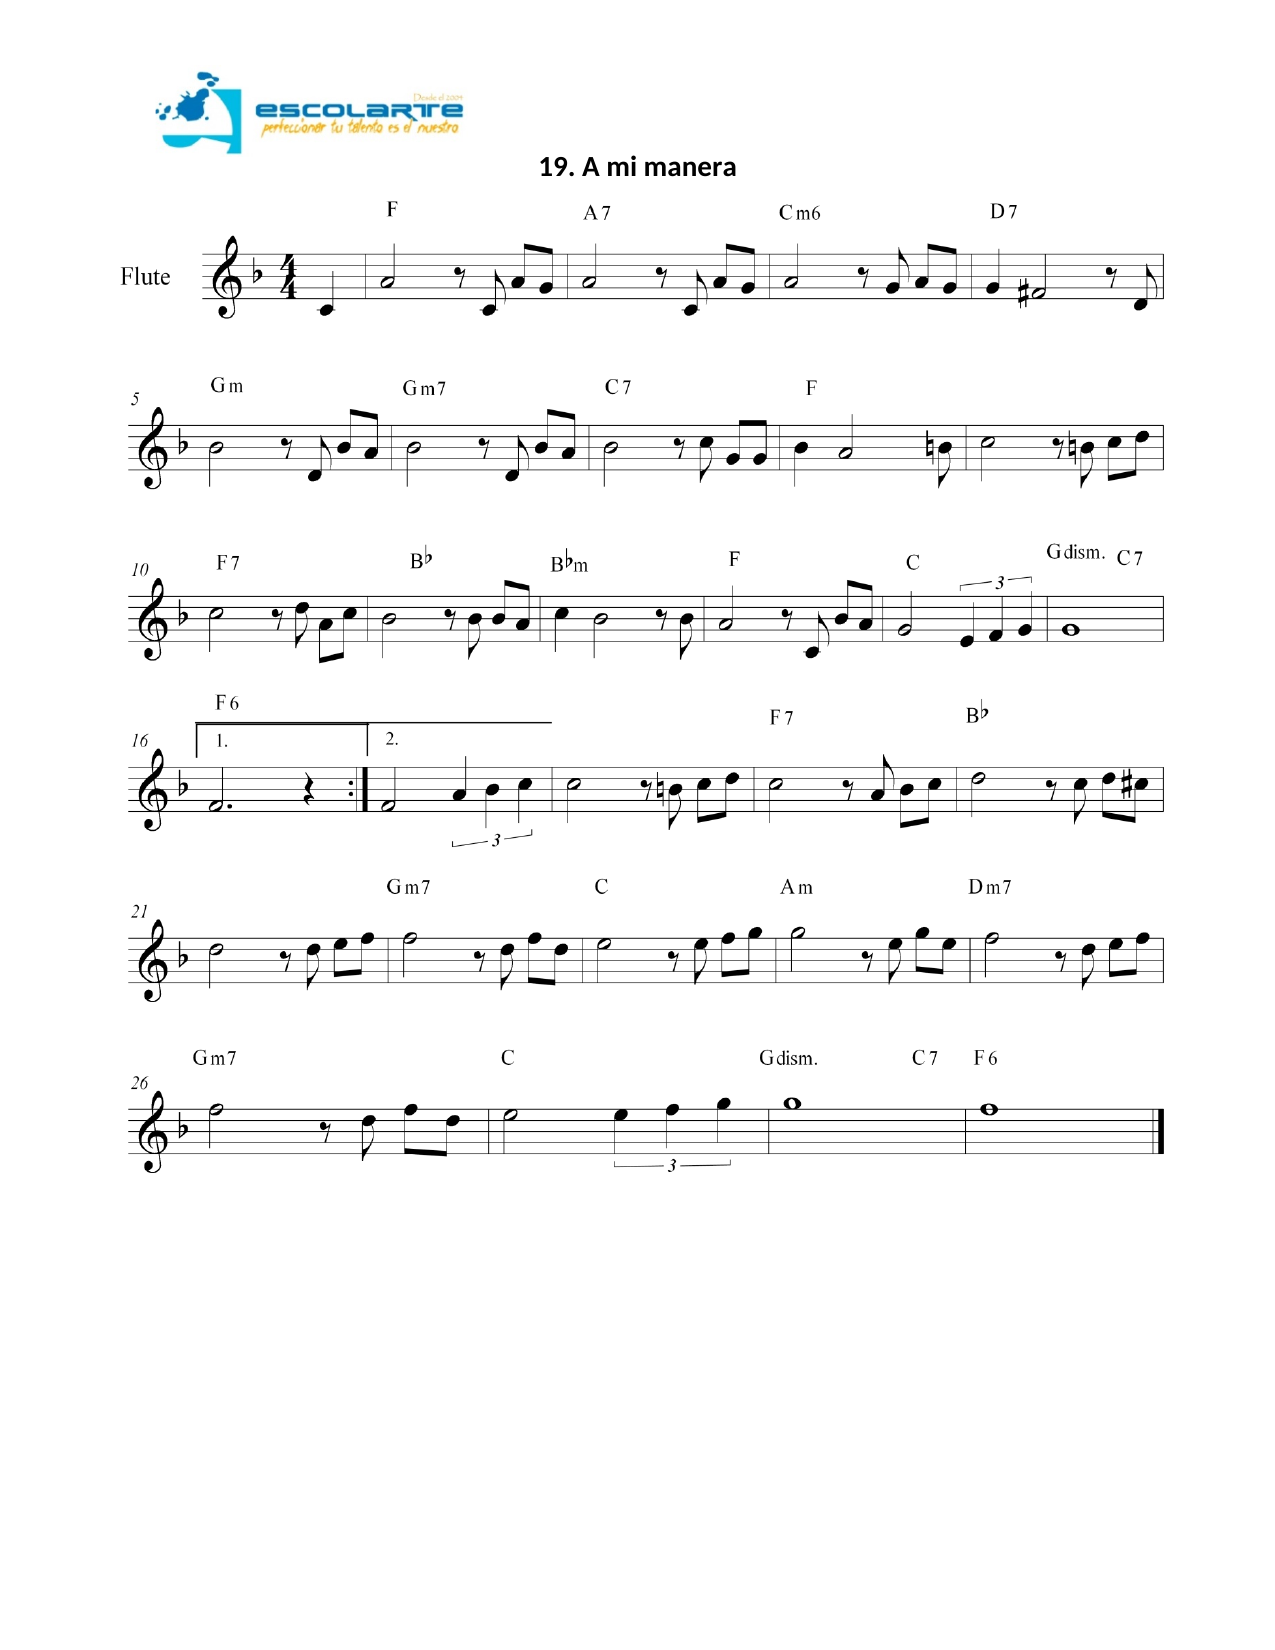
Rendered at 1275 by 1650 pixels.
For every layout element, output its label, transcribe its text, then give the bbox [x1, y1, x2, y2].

picture [99, 167, 1188, 1218]
text 19. A mi manera [177, 148, 1098, 183]
picture [155, 65, 469, 157]
